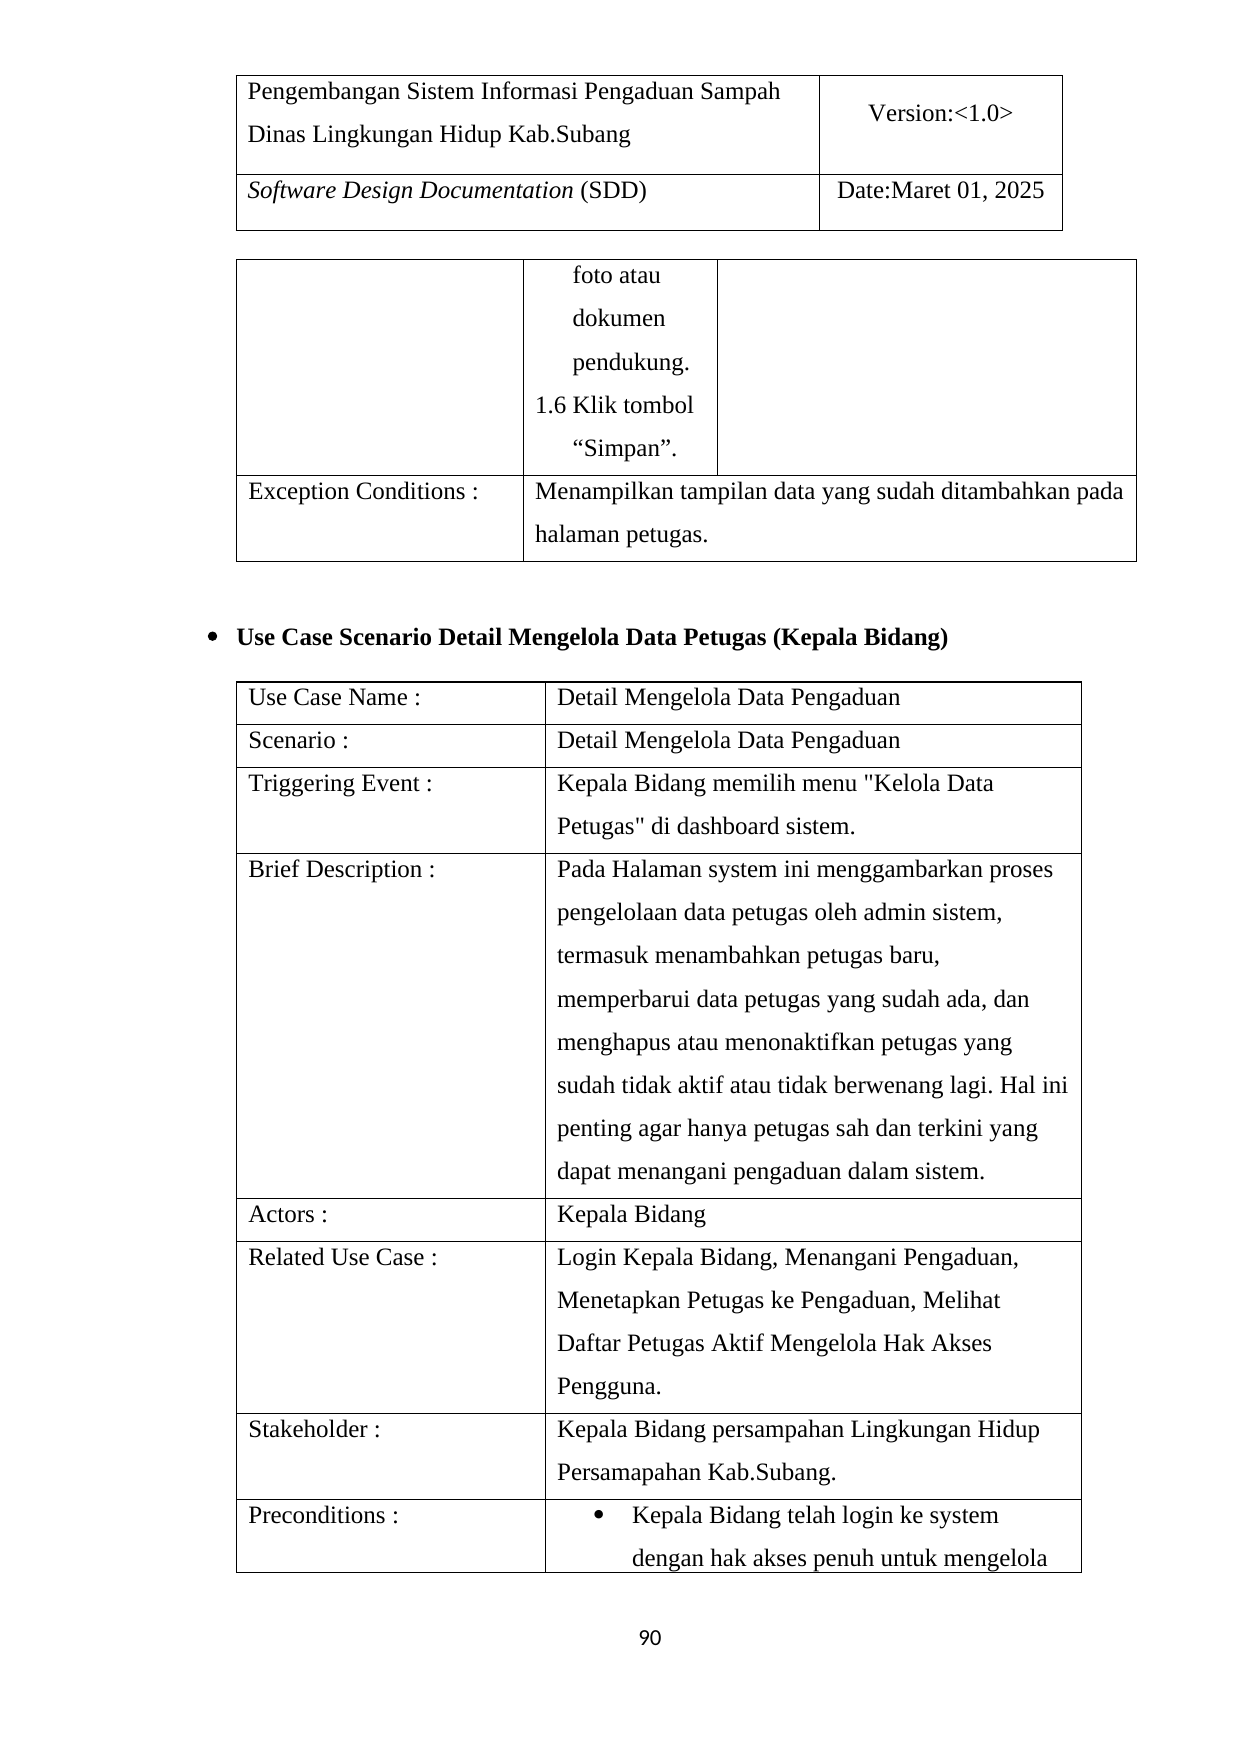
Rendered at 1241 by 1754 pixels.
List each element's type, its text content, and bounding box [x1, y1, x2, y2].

table_cell Actors : [237, 1199, 545, 1241]
table_cell Login Kepala Bidang, Menangani Pengaduan, Menetapkan Petugas ke Pengaduan, Melihat Daftar Petugas Aktif Mengelola Hak Akses Pengguna. [546, 1242, 1081, 1413]
table_cell Detail Mengelola Data Pengaduan [546, 725, 1081, 767]
table_cell Menampilkan tampilan data yang sudah ditambahkan pada halaman petugas. [524, 476, 1136, 561]
table_cell Exception Conditions : [237, 476, 523, 561]
table_cell Kepala Bidang memilih menu "Kelola Data Petugas" di dashboard sistem. [546, 768, 1081, 853]
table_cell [718, 260, 1136, 475]
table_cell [546, 1500, 1081, 1572]
table_cell Related Use Case : [237, 1242, 545, 1413]
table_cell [524, 260, 717, 475]
table_cell [237, 260, 523, 475]
table_header Detail Mengelola Data Pengaduan [546, 683, 1081, 724]
table_cell Triggering Event : [237, 768, 545, 853]
table_header Use Case Name : [237, 683, 545, 724]
table_cell Stakeholder : [237, 1414, 545, 1499]
table_cell Scenario : [237, 725, 545, 767]
table_cell Brief Description : [237, 854, 545, 1198]
table_cell Kepala Bidang persampahan Lingkungan Hidup Persamapahan Kab.Subang. [546, 1414, 1081, 1499]
table_cell Preconditions : [237, 1500, 545, 1572]
table_cell Kepala Bidang [546, 1199, 1081, 1241]
table_cell Pada Halaman system ini menggambarkan proses pengelolaan data petugas oleh admin sistem, termasuk menambahkan petugas baru, memperbarui data petugas yang sudah ada, dan menghapus atau menonaktifkan petugas yang sudah tidak aktif atau tidak berwenang lagi. Hal ini penting agar hanya petugas sah dan terkini yang dapat menangani pengaduan dalam sistem. [546, 854, 1081, 1198]
list Use Case Scenario Detail Mengelola Data Petugas (Kepala Bidang) [208, 622, 1063, 650]
